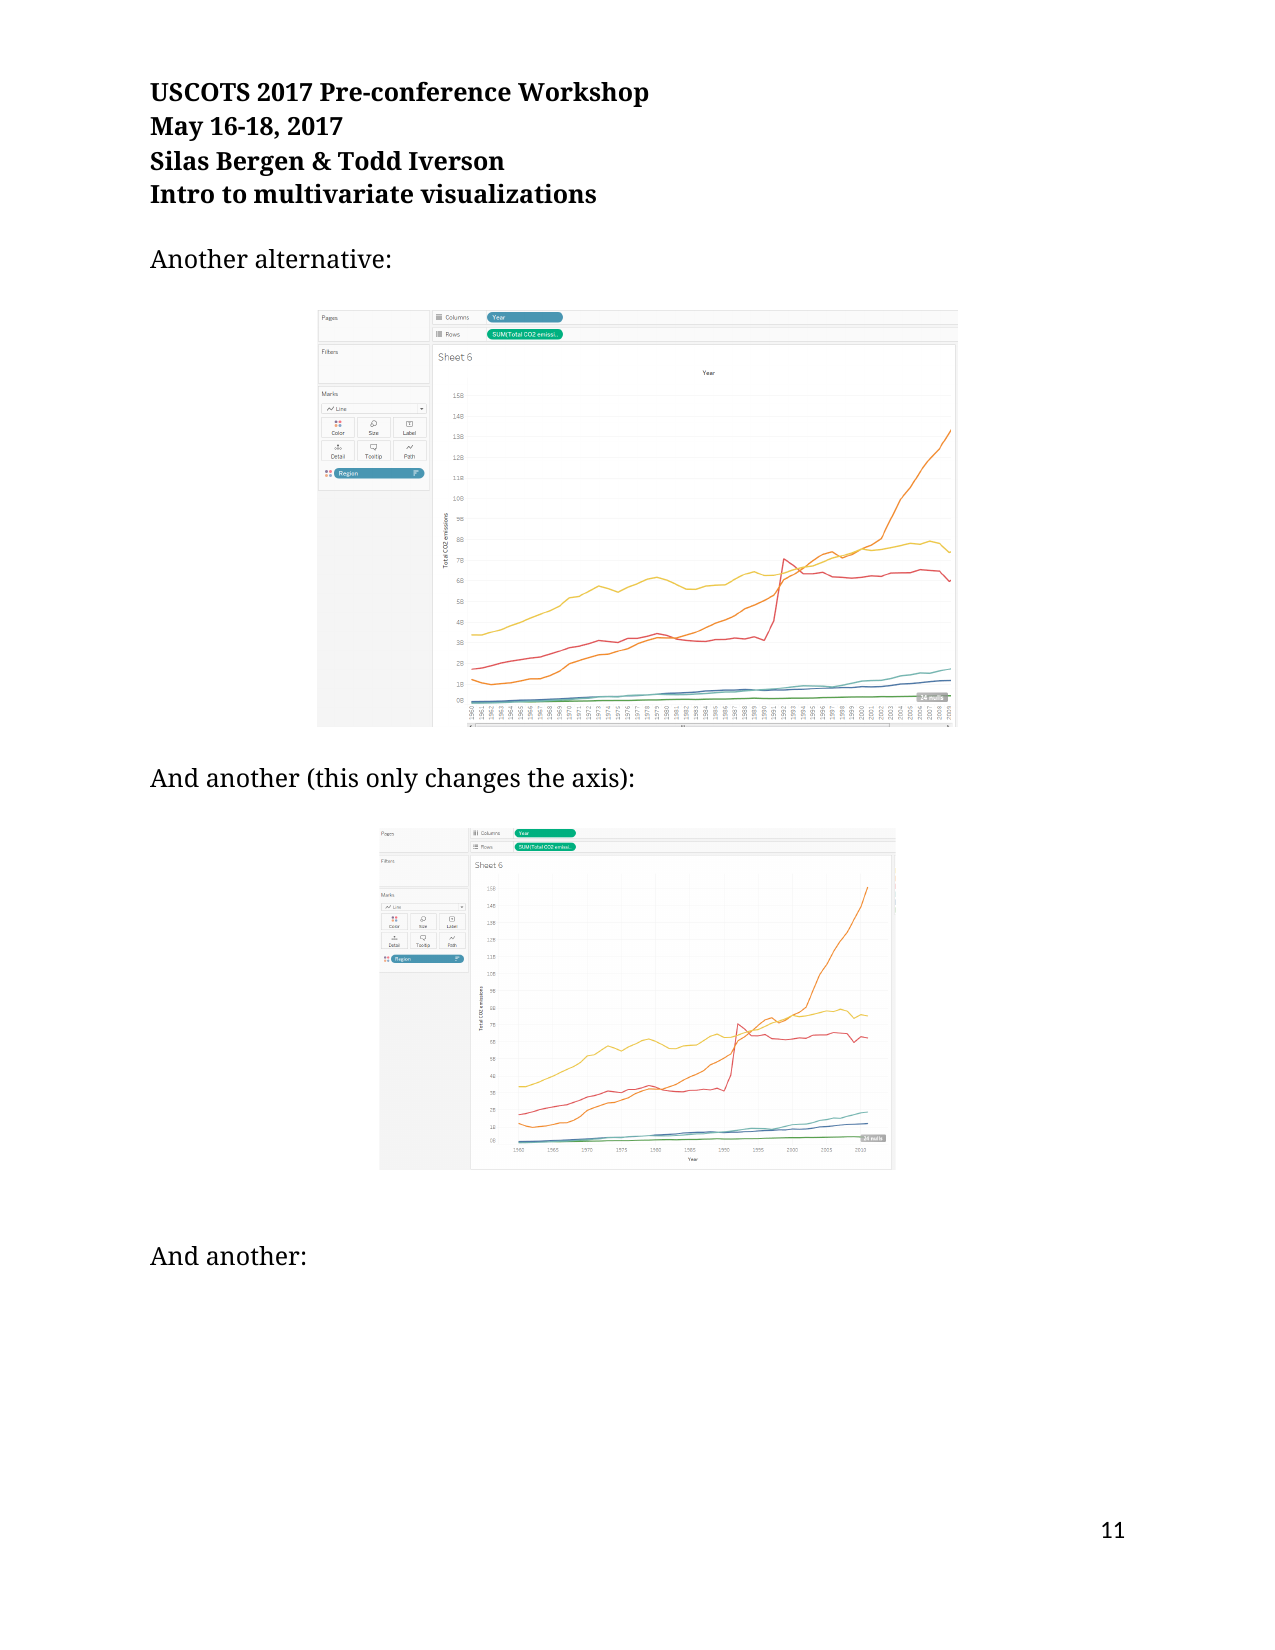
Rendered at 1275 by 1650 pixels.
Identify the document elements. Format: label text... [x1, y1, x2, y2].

text And another (this only changes the axis): [150, 761, 1125, 795]
text Another alternative: [150, 242, 1125, 276]
picture [379, 828, 896, 1170]
picture [317, 310, 958, 727]
text And another: [150, 1238, 1125, 1272]
